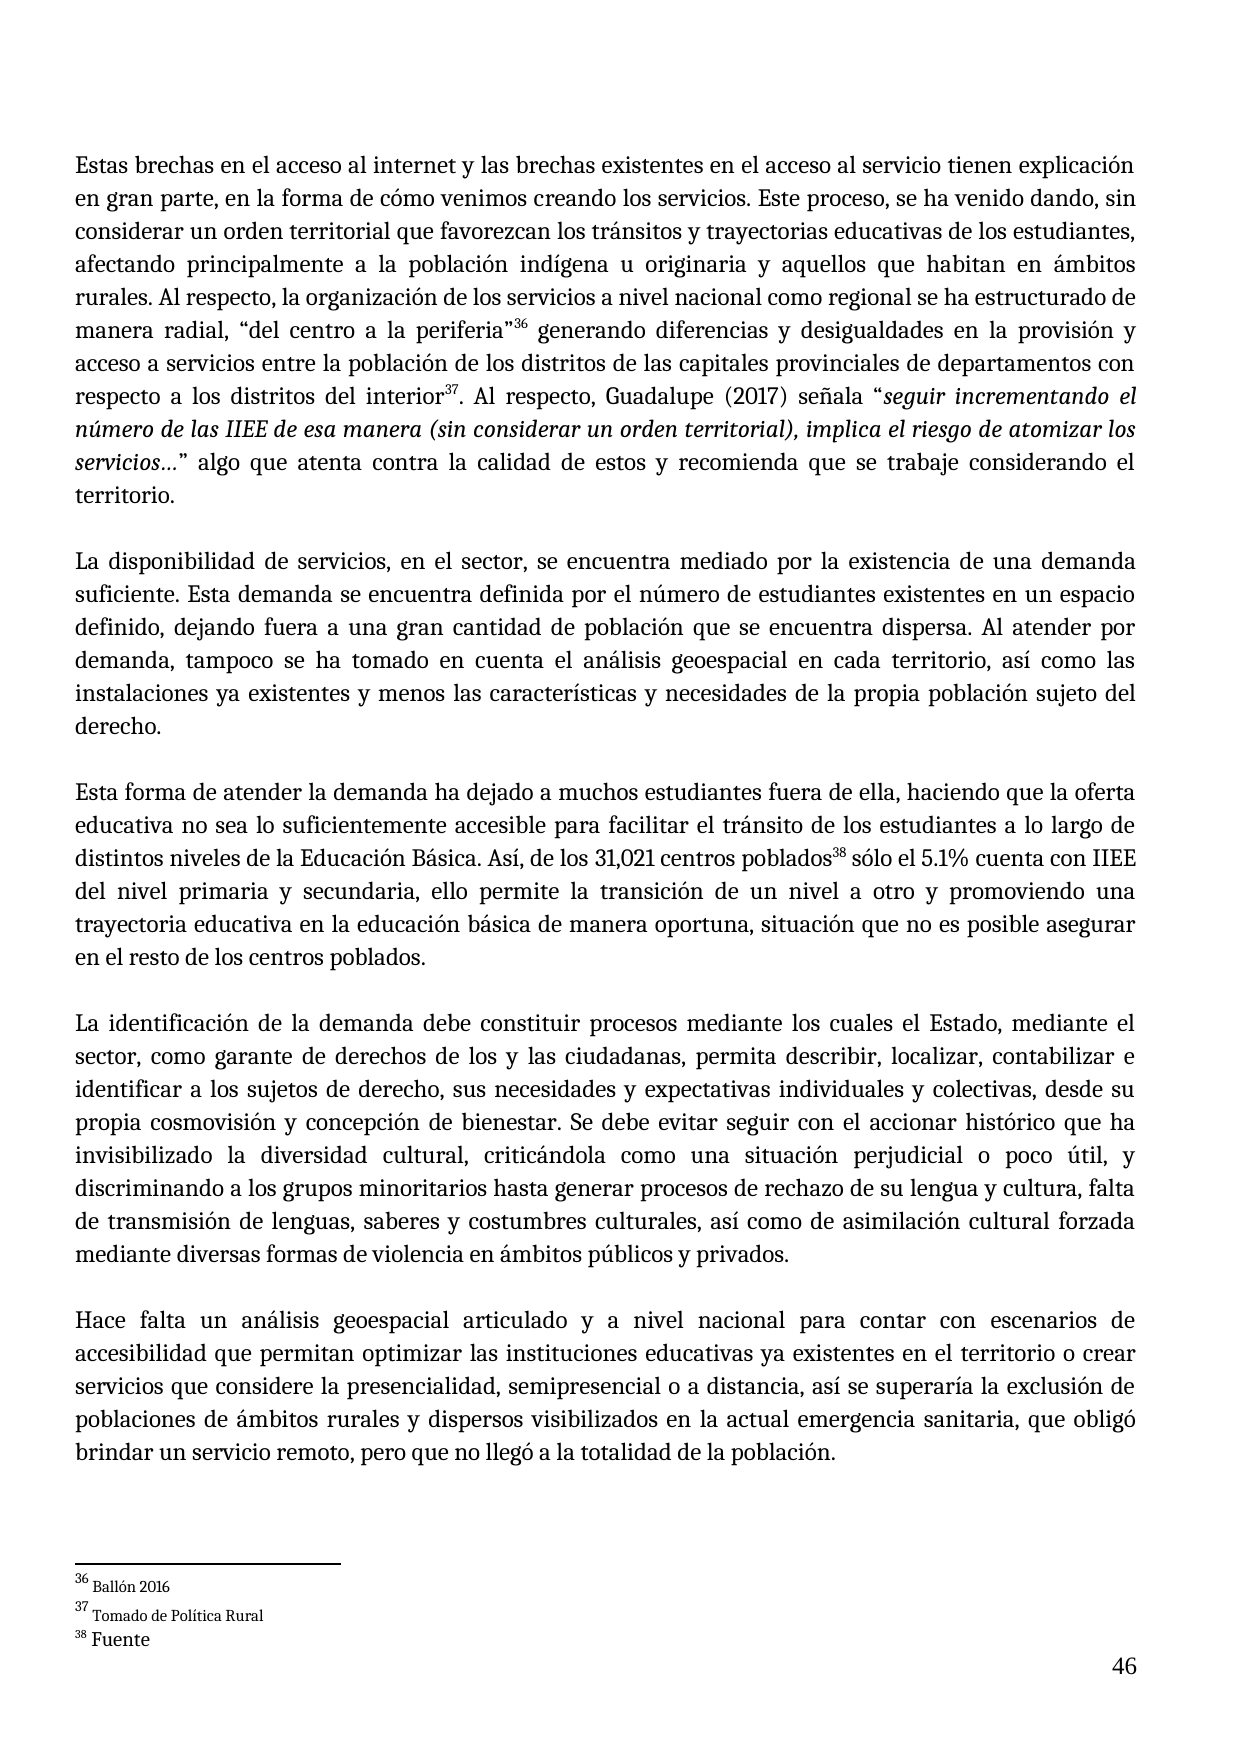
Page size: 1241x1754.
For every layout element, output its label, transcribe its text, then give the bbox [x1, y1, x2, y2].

text La disponibilidad de servicios, en el sector, se encuentra mediado por la existencia de una demanda suficiente. Esta demanda se encuentra definida por el número de estudiantes existentes en un espacio definido, dejando fuera a una gran cantidad de población que se encuentra dispersa. Al atender por demanda, tampoco se ha tomado en cuenta el análisis geoespacial en cada territorio, así como las instalaciones ya existentes y menos las características y necesidades de la propia población sujeto del derecho. [75, 547, 1137, 741]
text Esta forma de atender la demanda ha dejado a muchos estudiantes fuera de ella, haciendo que la oferta educativa no sea lo suficientemente accesible para facilitar el tránsito de los estudiantes a lo largo de distintos niveles de la Educación Básica. Así, de los 31,021 centros poblados sólo el 5.1% cuenta con IIEE del nivel primaria y secundaria, ello permite la transición de un nivel a otro y promoviendo una trayectoria educativa en la educación básica de manera oportuna, situación que no es posible asegurar en el resto de los centros poblados. [75, 778, 1137, 972]
text Hace falta un análisis geoespacial articulado y a nivel nacional para contar con escenarios de accesibilidad que permitan optimizar las instituciones educativas ya existentes en el territorio o crear servicios que considere la presencialidad, semipresencial o a distancia, así se superaría la exclusión de poblaciones de ámbitos rurales y dispersos visibilizados en la actual emergencia sanitaria, que obligó brindar un servicio remoto, pero que no llegó a la totalidad de la población. [75, 1306, 1137, 1467]
text Estas brechas en el acceso al internet y las brechas existentes en el acceso al servicio tienen explicación en gran parte, en la forma de cómo venimos creando los servicios. Este proceso, se ha venido dando, sin considerar un orden territorial que favorezcan los tránsitos y trayectorias educativas de los estudiantes, afectando principalmente a la población indígena u originaria y aquellos que habitan en ámbitos rurales. Al respecto, la organización de los servicios a nivel nacional como regional se ha estructurado de manera radial, “del centro a la periferia” generando diferencias y desigualdades en la provisión y acceso a servicios entre la población de los distritos de las capitales provinciales de departamentos con respecto a los distritos del interior. Al respecto, Guadalupe (2017) señala “seguir incrementando el número de las IIEE de esa manera (sin considerar un orden territorial), implica el riesgo de atomizar los servicios…” algo que atenta contra la calidad de estos y recomienda que se trabaje considerando el territorio. [75, 179, 1137, 509]
text La identificación de la demanda debe constituir procesos mediante los cuales el Estado, mediante el sector, como garante de derechos de los y las ciudadanas, permita describir, localizar, contabilizar e identificar a los sujetos de derecho, sus necesidades y expectativas individuales y colectivas, desde su propia cosmovisión y concepción de bienestar. Se debe evitar seguir con el accionar histórico que ha invisibilizado la diversidad cultural, criticándola como una situación perjudicial o poco útil, y discriminando a los grupos minoritarios hasta generar procesos de rechazo de su lengua y cultura, falta de transmisión de lenguas, saberes y costumbres culturales, así como de asimilación cultural forzada mediante diversas formas de violencia en ámbitos públicos y privados. [75, 1009, 1137, 1269]
